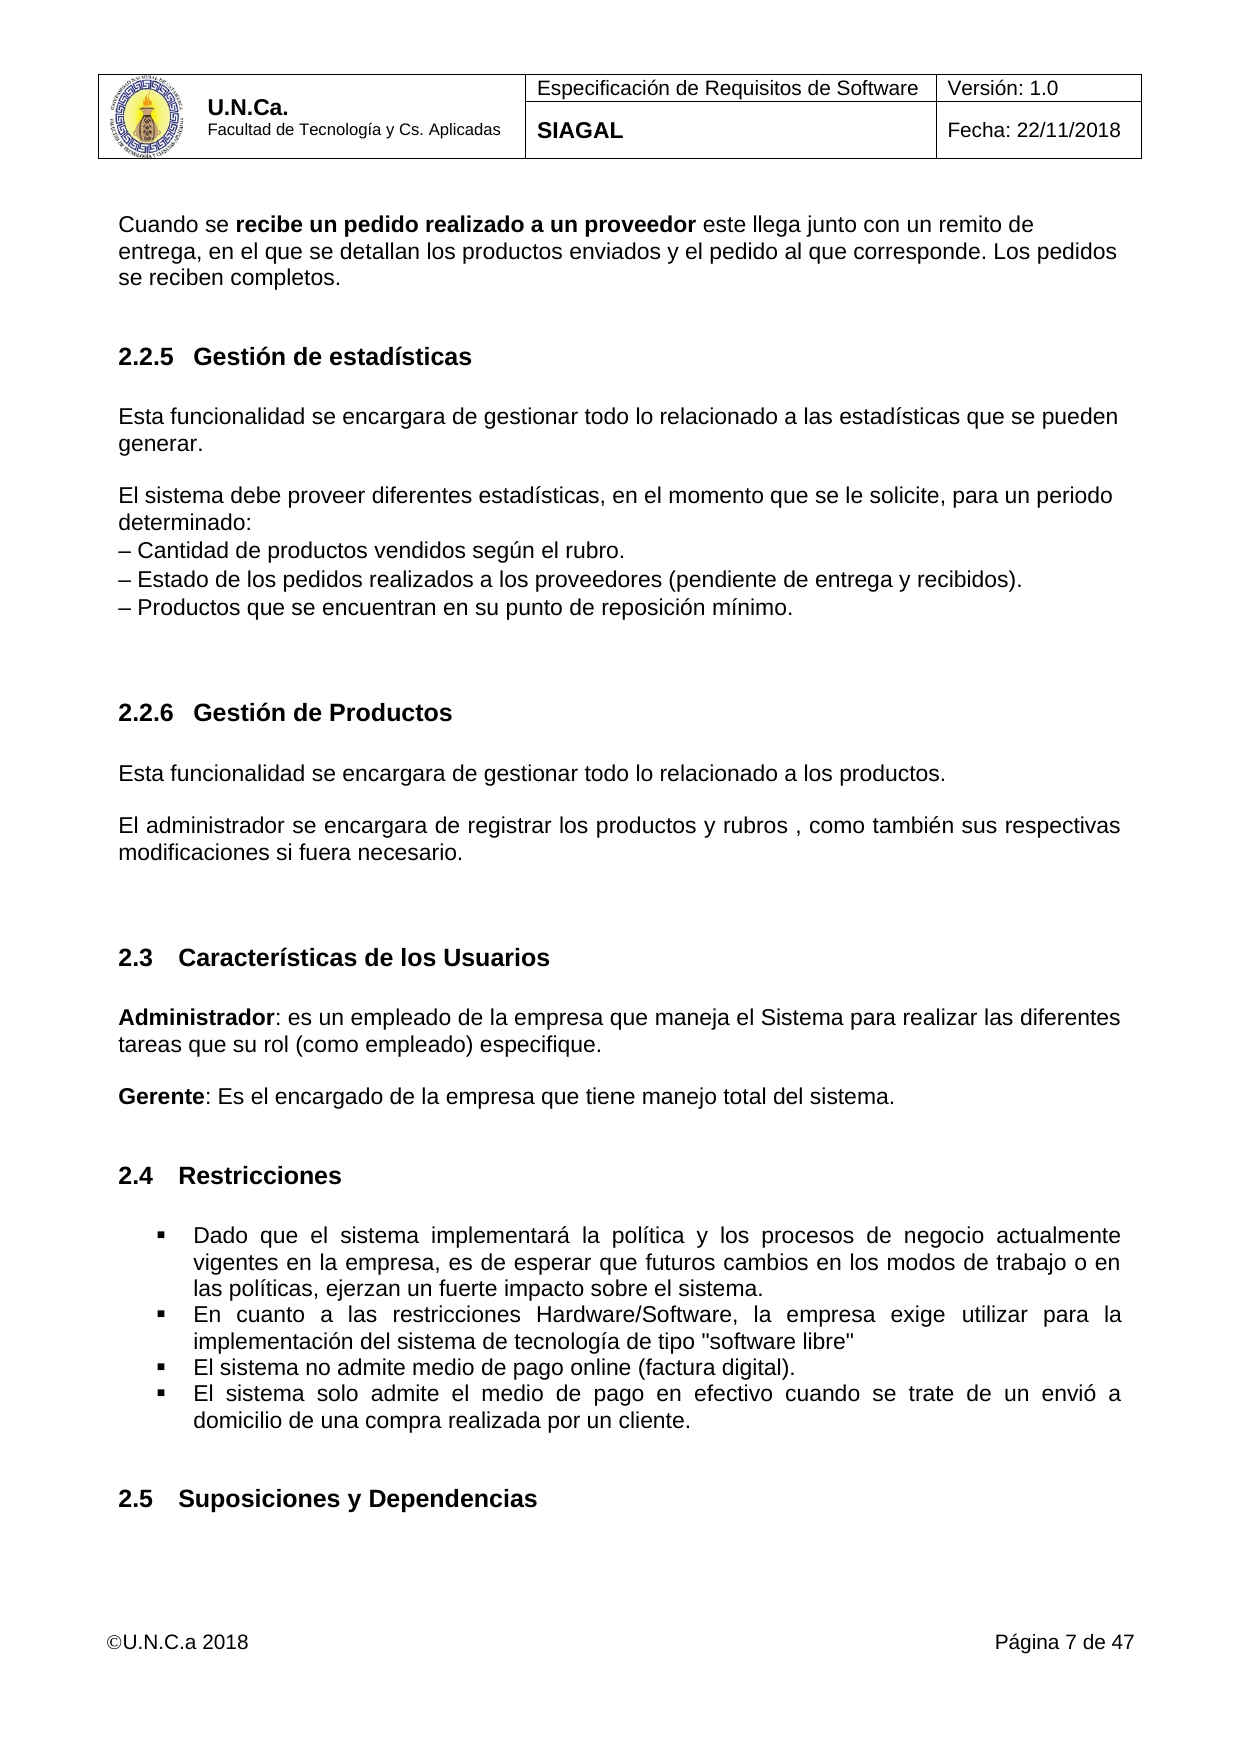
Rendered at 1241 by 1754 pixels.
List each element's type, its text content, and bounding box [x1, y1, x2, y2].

subtitle Restricciones [118, 1161, 1122, 1190]
list En cuanto a las restricciones Hardware/Software, la empresa exige utilizar para la implementación del sistema de tecnología de tipo "software libre" [156, 1301, 1122, 1354]
text El administrador se encargara de registrar los productos y rubros , como también sus respectivas modificaciones si fuera necesario. [118, 812, 1122, 865]
text Cuando se recibe un pedido realizado a un proveedor este llega junto con un remito de entrega, en el que se detallan los productos enviados y el pedido al que corresponde. Los pedidos se reciben completos. [118, 211, 1122, 291]
subtitle Características de los Usuarios [118, 943, 1122, 972]
list El sistema solo admite el medio de pago en efectivo cuando se trate de un envió a domicilio de una compra realizada por un cliente. [156, 1380, 1122, 1433]
list El sistema no admite medio de pago online (factura digital). [156, 1354, 1122, 1380]
text Esta funcionalidad se encargara de gestionar todo lo relacionado a los productos. [118, 760, 1122, 786]
text ‒ Cantidad de productos vendidos según el rubro. [118, 537, 1122, 563]
text ‒ Productos que se encuentran en su punto de reposición mínimo. [118, 594, 1122, 621]
subtitle Gestión de estadísticas [118, 342, 1122, 371]
text Administrador: es un empleado de la empresa que maneja el Sistema para realizar las diferentes tareas que su rol (como empleado) especifique. [118, 1004, 1122, 1057]
list Dado que el sistema implementará la política y los procesos de negocio actualmente vigentes en la empresa, es de esperar que futuros cambios en los modos de trabajo o en las políticas, ejerzan un fuerte impacto sobre el sistema. [156, 1222, 1122, 1301]
subtitle Gestión de Productos [118, 698, 1122, 727]
picture [109, 75, 184, 158]
subtitle Suposiciones y Dependencias [118, 1484, 1122, 1513]
text El sistema debe proveer diferentes estadísticas, en el momento que se le solicite, para un periodo determinado: [118, 482, 1122, 535]
text Gerente: Es el encargado de la empresa que tiene manejo total del sistema. [118, 1083, 1122, 1109]
text Esta funcionalidad se encargara de gestionar todo lo relacionado a las estadísticas que se pueden generar. [118, 403, 1122, 456]
text ‒ Estado de los pedidos realizados a los proveedores (pendiente de entrega y recibidos). [118, 566, 1122, 592]
